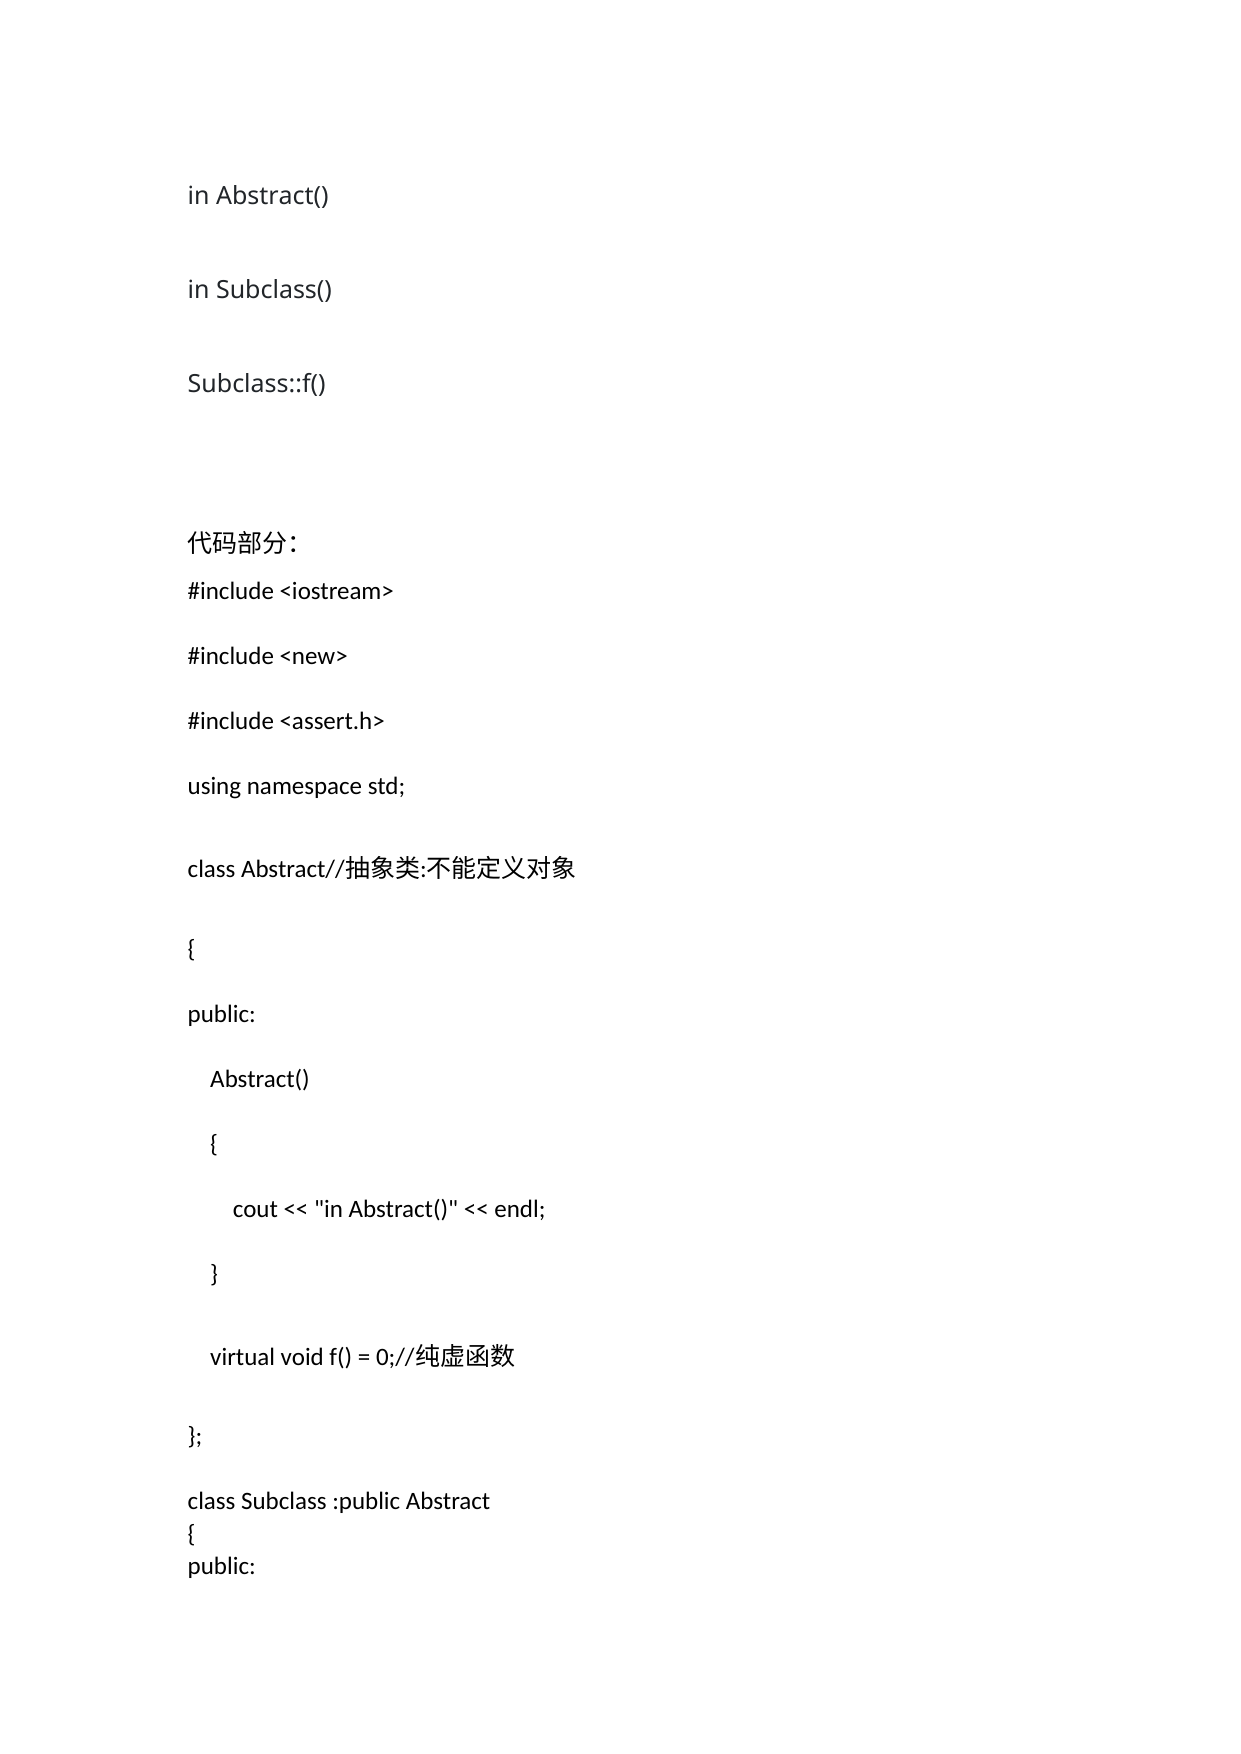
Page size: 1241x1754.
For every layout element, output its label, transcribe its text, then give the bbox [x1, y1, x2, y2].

text #include <iostream> [187, 574, 1053, 607]
text { [187, 1127, 1053, 1159]
text 代码部分： [187, 509, 1053, 574]
text using namespace std; [187, 769, 1053, 802]
text Abstract() [187, 1062, 1053, 1094]
text #include <assert.h> [187, 704, 1053, 737]
text virtual void f() = 0;//纯虚函数 [187, 1322, 1053, 1387]
text #include <new> [187, 639, 1053, 672]
text Subclass::f() [187, 350, 1053, 415]
text in Abstract() [187, 162, 1053, 227]
text }; [187, 1419, 1053, 1452]
text } [187, 1257, 1053, 1289]
text in Subclass() [187, 256, 1053, 321]
text { [187, 1517, 1053, 1549]
text public: [187, 997, 1053, 1029]
text class Subclass :public Abstract [187, 1484, 1053, 1517]
text cout << "in Abstract()" << endl; [187, 1192, 1053, 1224]
text public: [187, 1549, 1053, 1582]
text { [187, 932, 1053, 964]
text class Abstract//抽象类:不能定义对象 [187, 834, 1053, 899]
